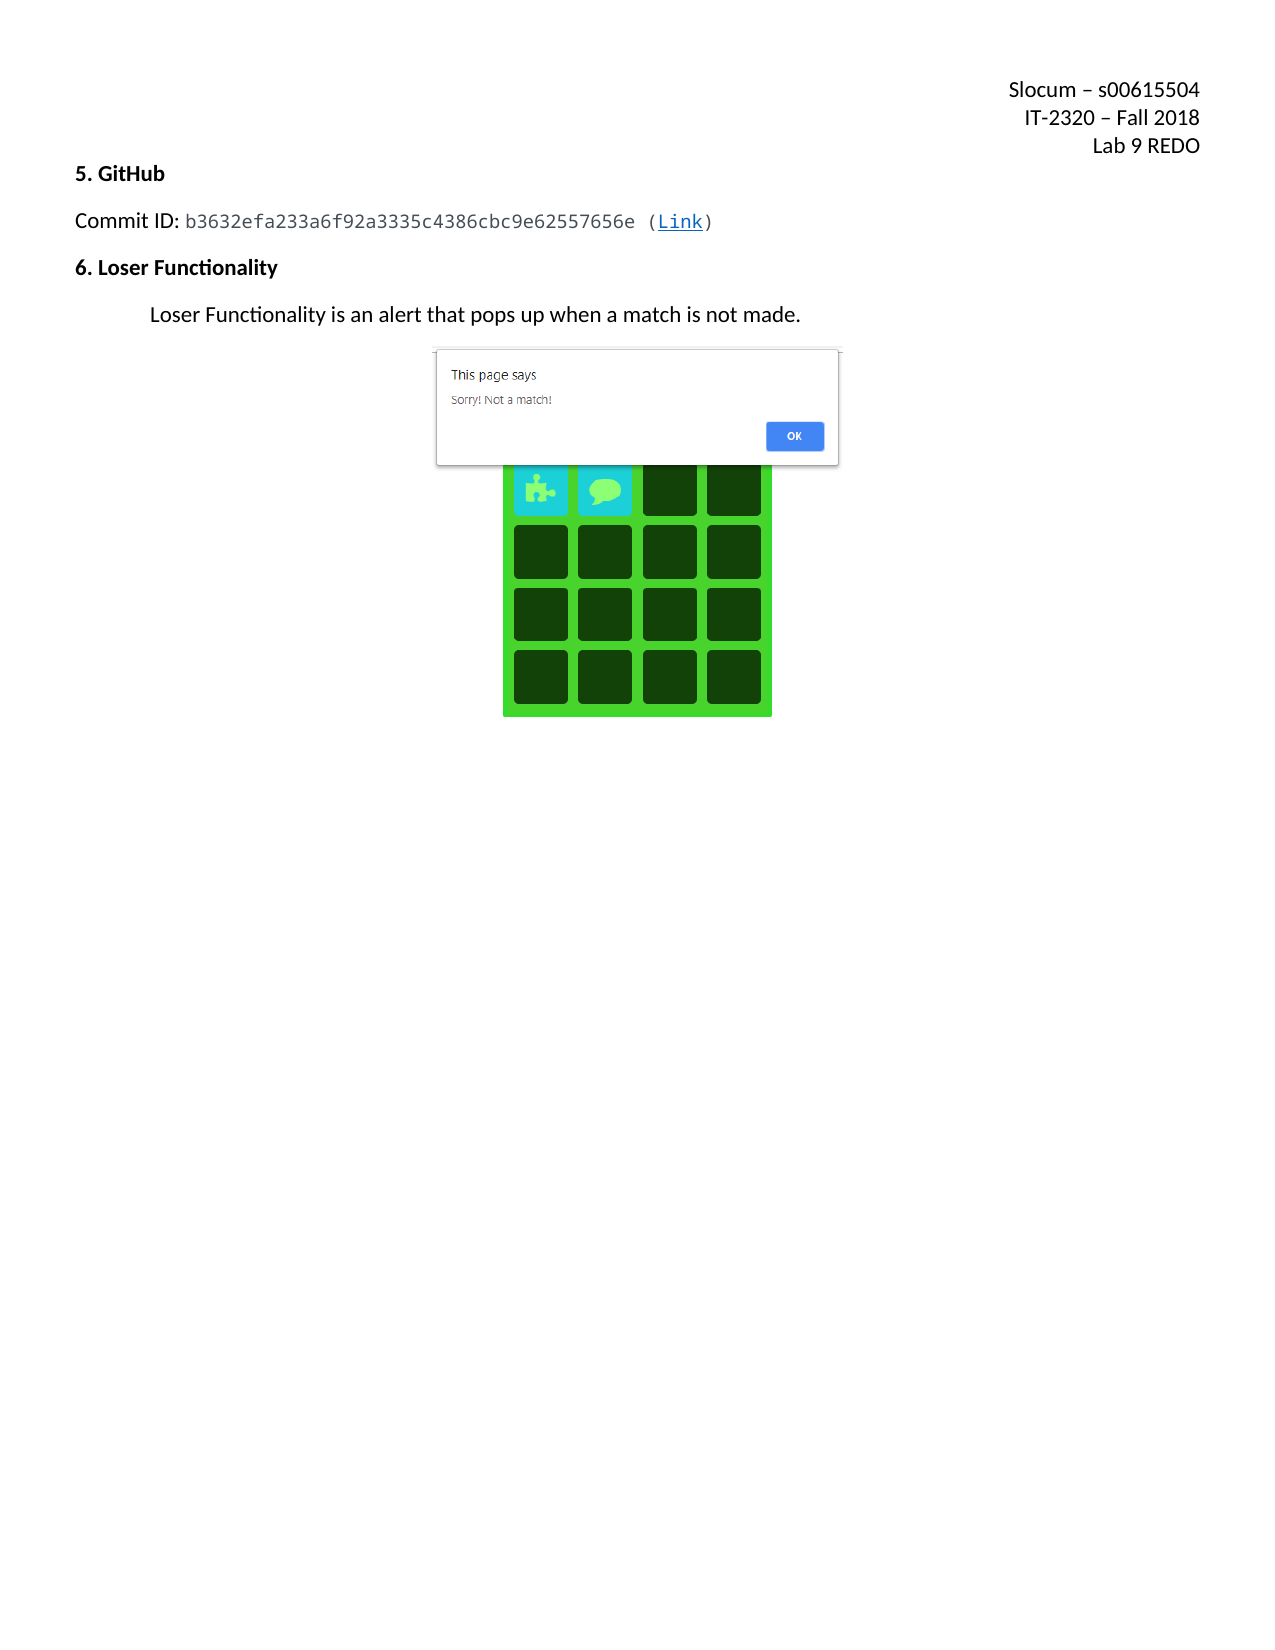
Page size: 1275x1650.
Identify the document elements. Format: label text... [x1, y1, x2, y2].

text 6. Loser Functionality [75, 253, 1200, 281]
picture [432, 346, 843, 722]
text 5. GitHub [75, 159, 1200, 187]
text Commit ID: b3632efa233a6f92a3335c4386cbc9e62557656e (Link) [75, 206, 1200, 234]
text Loser Functionality is an alert that pops up when a match is not made. [75, 300, 1200, 328]
